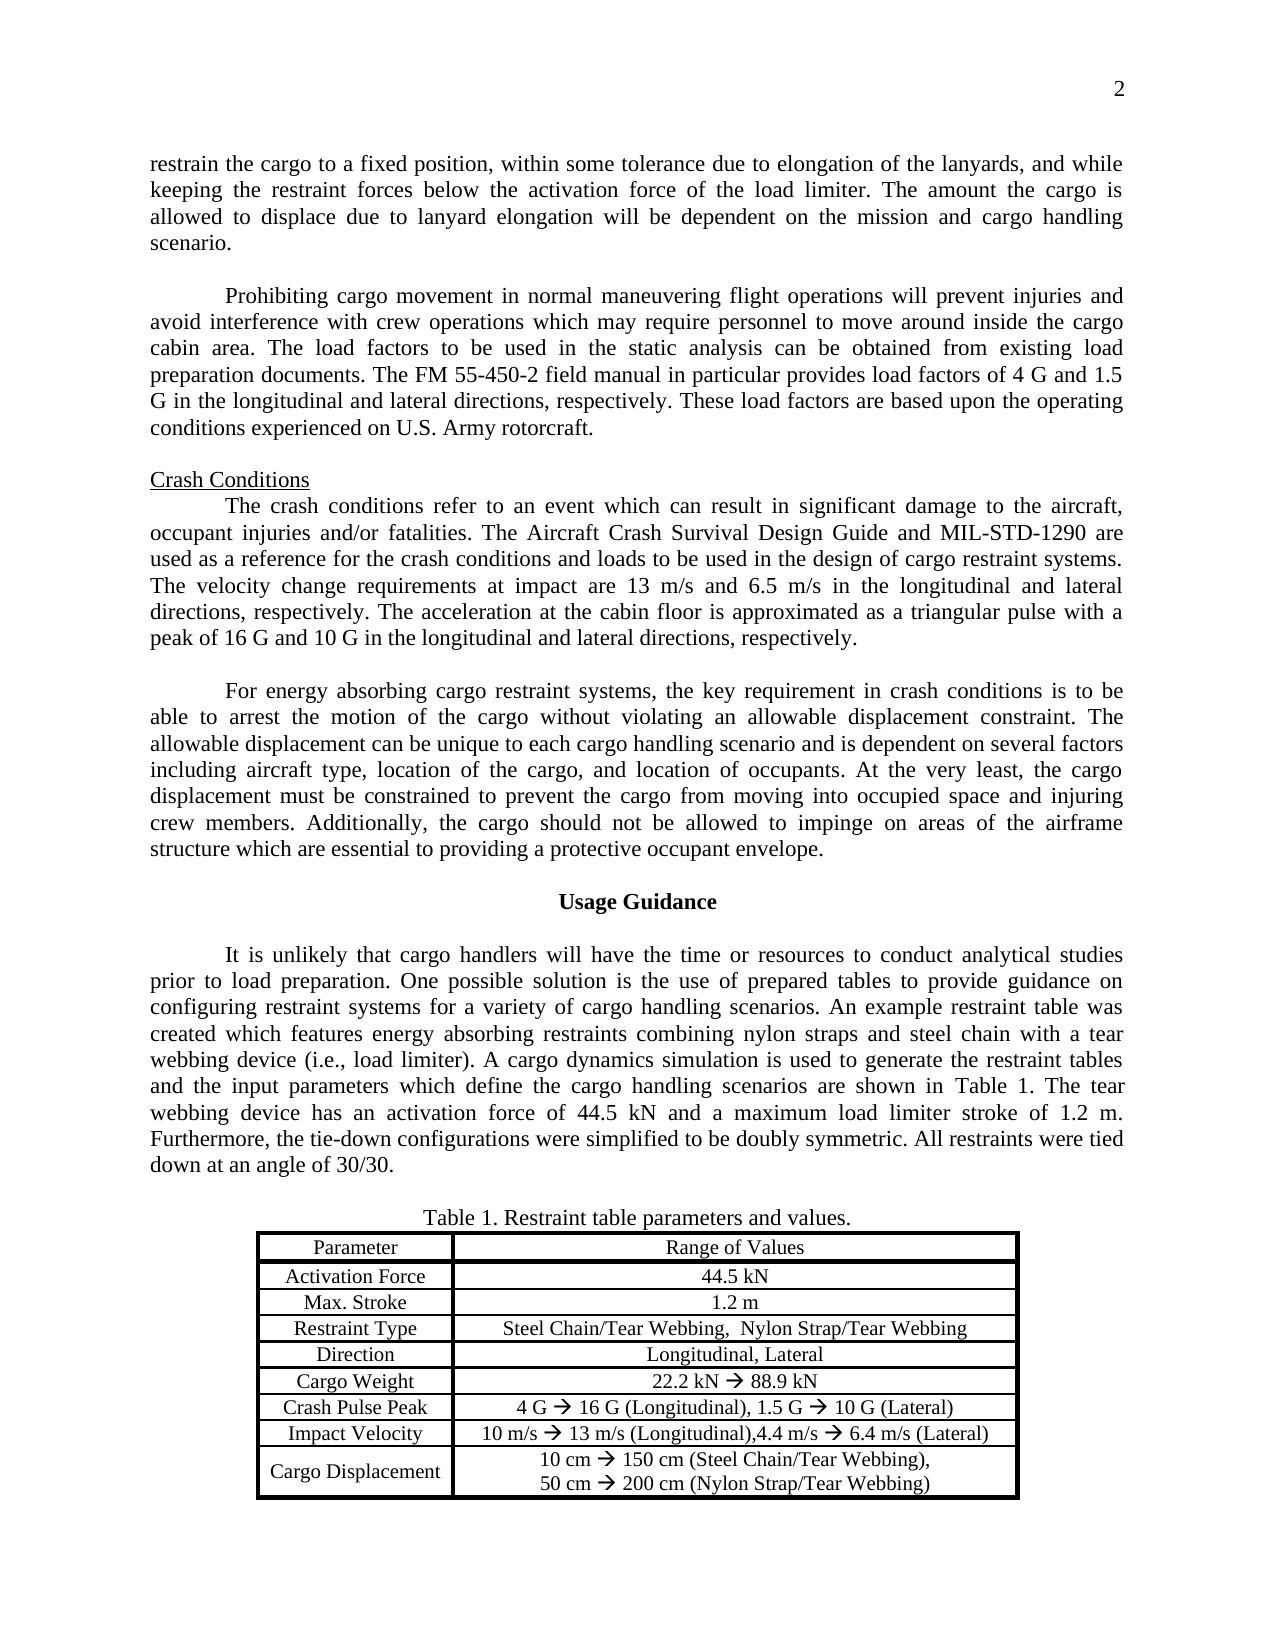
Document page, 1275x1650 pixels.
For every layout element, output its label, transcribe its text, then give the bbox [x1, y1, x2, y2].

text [150, 150, 1125, 255]
subtitle Usage Guidance [150, 888, 1125, 914]
text It is unlikely that cargo handlers will have the time or resources to conduct analytical studies prior to load preparation. One possible solution is the use of prepared tables to provide guidance on configuring restraint systems for a variety of cargo handling scenarios. An example restraint table was created which features energy absorbing restraints combining nylon straps and steel chain with a tear webbing device (i.e., load limiter). A cargo dynamics simulation is used to generate the restraint tables and the input parameters which define the cargo handling scenarios are shown in Table 1. The tear webbing device has an activation force of 44.5 kN and a maximum load limiter stroke of 1.2 m. Furthermore, the tie-down configurations were simplified to be doubly symmetric. All restraints were tied down at an angle of 30/30. [150, 941, 1125, 1178]
table_header [455, 1235, 1015, 1259]
table_cell Impact Velocity [260, 1421, 451, 1445]
table_cell Max. Stroke [260, 1290, 451, 1314]
table_cell Restraint Type [260, 1316, 451, 1340]
table_cell Cargo Displacement [260, 1447, 451, 1495]
text Table 1. Restraint table parameters and values. [150, 1204, 1125, 1231]
table_cell 10 cm 150 cm (Steel Chain/Tear Webbing), 50 cm 200 cm (Nylon Strap/Tear Webbing) [455, 1447, 1015, 1495]
table_cell 1.2 m [455, 1290, 1015, 1314]
subtitle Crash Conditions [150, 466, 1125, 493]
table_cell Direction [260, 1343, 451, 1366]
text For energy absorbing cargo restraint systems, the key requirement in crash conditions is to be able to arrest the motion of the cargo without violating an allowable displacement constraint. The allowable displacement can be unique to each cargo handling scenario and is dependent on several factors including aircraft type, location of the cargo, and location of occupants. At the very least, the cargo displacement must be constrained to prevent the cargo from moving into occupied space and injuring crew members. Additionally, the cargo should not be allowed to impinge on areas of the airframe structure which are essential to providing a protective occupant envelope. [150, 677, 1125, 862]
table_header Parameter [260, 1235, 451, 1259]
text Prohibiting cargo movement in normal maneuvering flight operations will prevent injuries and avoid interference with crew operations which may require personnel to move around inside the cargo cabin area. The load factors to be used in the static analysis can be obtained from existing load preparation documents. The FM 55-450-2 field manual in particular provides load factors of 4 G and 1.5 G in the longitudinal and lateral directions, respectively. These load factors are based upon the operating conditions experienced on U.S. Army rotorcraft. [150, 282, 1125, 440]
table_cell Cargo Weight [260, 1369, 451, 1393]
table_cell Longitudinal, Lateral [455, 1343, 1015, 1366]
text The crash conditions refer to an event which can result in significant damage to the aircraft, occupant injuries and/or fatalities. The Aircraft Crash Survival Design Guide and MIL-STD-1290 are used as a reference for the crash conditions and loads to be used in the design of cargo restraint systems. The velocity change requirements at impact are 13 m/s and 6.5 m/s in the longitudinal and lateral directions, respectively. The acceleration at the cabin floor is approximated as a triangular pulse with a peak of 16 G and 10 G in the longitudinal and lateral directions, respectively. [150, 493, 1125, 651]
table_cell [260, 1395, 451, 1419]
table_cell 44.5 kN [455, 1264, 1015, 1288]
table_cell 10 m/s 13 m/s (Longitudinal),4.4 m/s 6.4 m/s (Lateral) [455, 1421, 1015, 1445]
table_cell 4 G 16 G (Longitudinal), 1.5 G 10 G (Lateral) [455, 1395, 1015, 1419]
table_cell 22.2 kN 88.9 kN [455, 1369, 1015, 1393]
table_cell Steel Chain/Tear Webbing, Nylon Strap/Tear Webbing [455, 1316, 1015, 1340]
table_cell Activation Force [260, 1264, 451, 1288]
